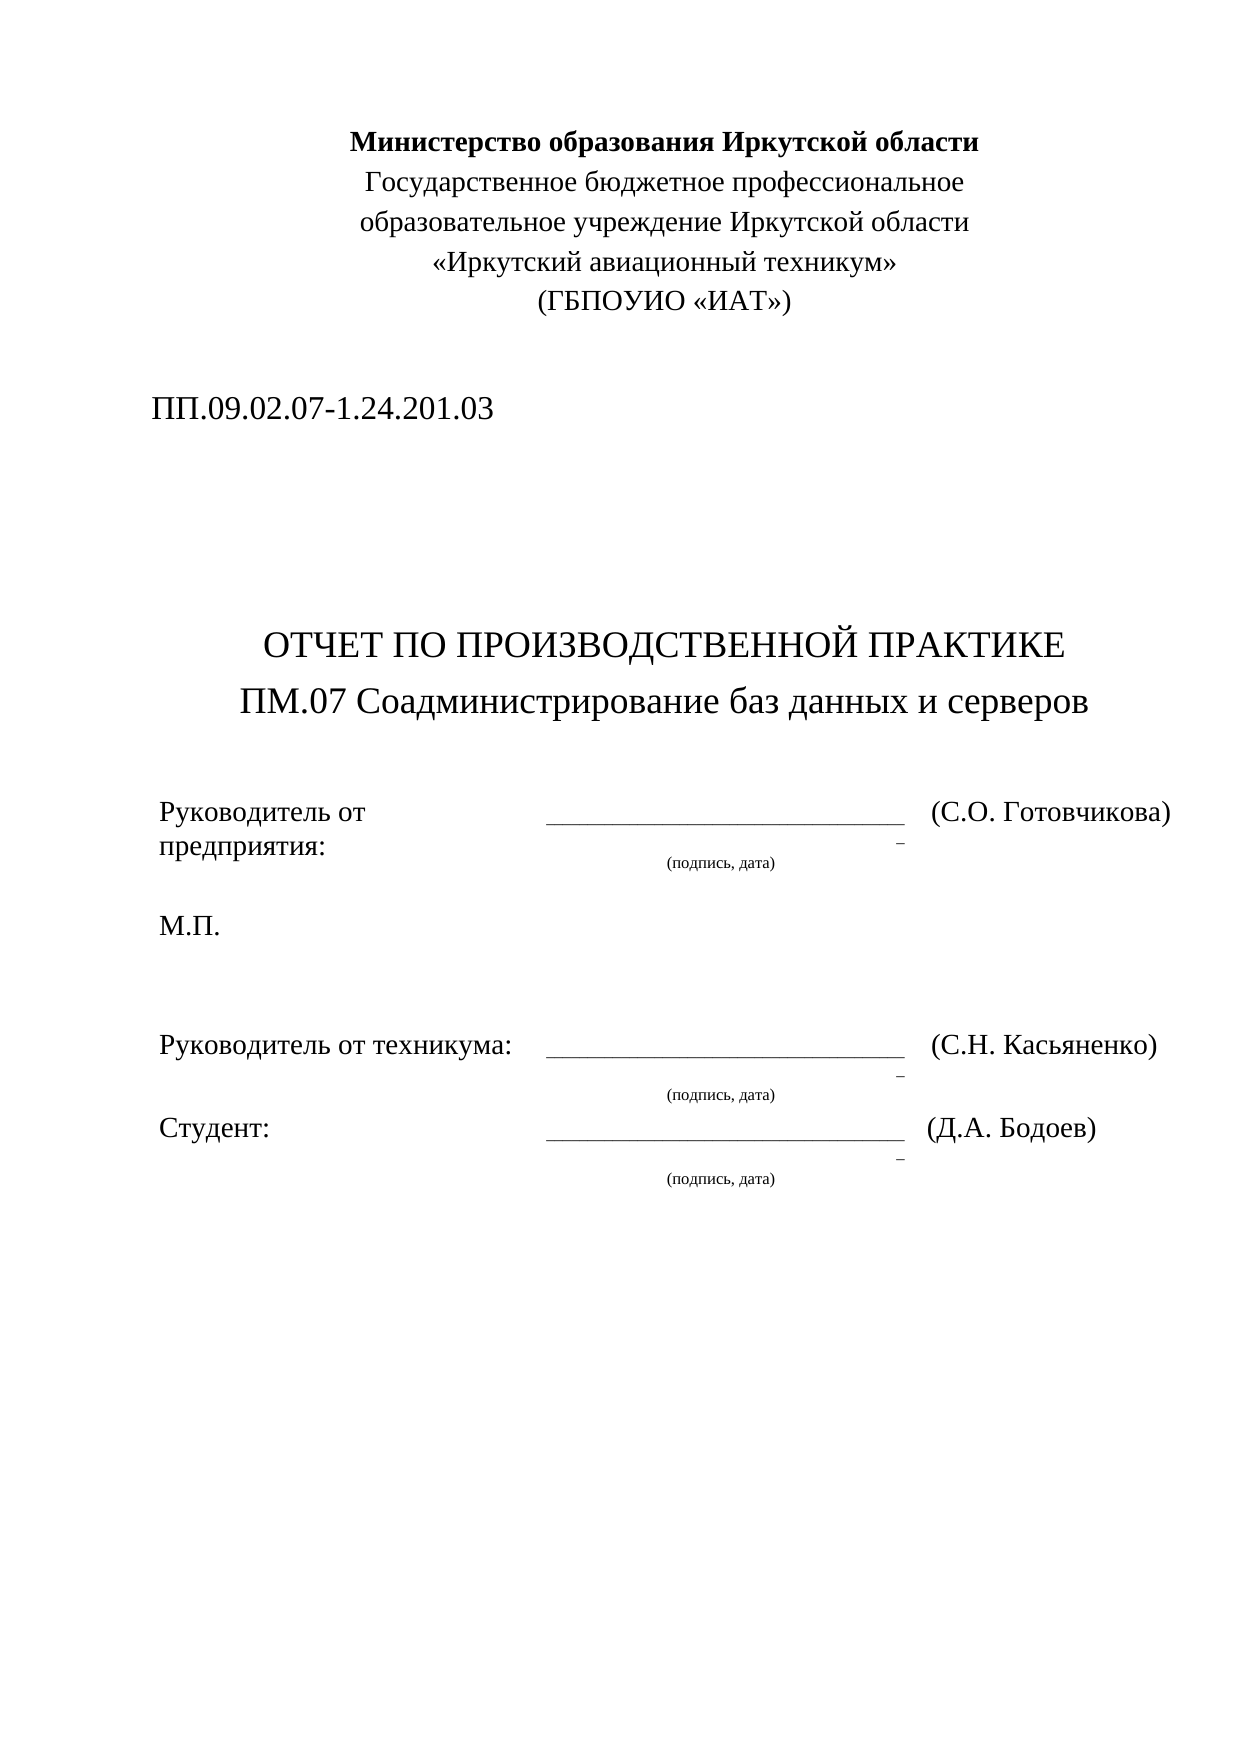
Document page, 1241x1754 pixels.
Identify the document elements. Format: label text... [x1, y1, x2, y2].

table_cell Руководитель от техникума: [148, 1021, 526, 1104]
table_header ____________________________________________ (подпись, дата) [526, 788, 915, 1021]
text ПМ.07 Соадминистрирование баз данных и серверов [148, 678, 1181, 721]
text ОТЧЕТ ПО ПРОИЗВОДСТВЕННОЙ ПРАКТИКЕ [148, 622, 1181, 666]
text образовательное учреждение Иркутской области [148, 204, 1181, 237]
table_cell (Д.А. Бодоев) [915, 1104, 1196, 1188]
table_cell (С.Н. Касьяненко) [915, 1021, 1196, 1104]
table_header Руководитель от предприятия: М.П. [148, 788, 526, 1021]
text (ГБПОУИО «ИАТ») [148, 283, 1181, 317]
table_cell ____________________________________________ (подпись, дата) [526, 1021, 915, 1104]
text Государственное бюджетное профессиональное [148, 164, 1181, 198]
table_cell ____________________________________________ (подпись, дата) [526, 1104, 915, 1188]
text Министерство образования Иркутской области [148, 124, 1181, 158]
text «Иркутский авиационный техникум» [148, 244, 1181, 277]
text ПП.09.02.07-1.24.201.03 [151, 388, 1181, 426]
table_cell Студент: [148, 1104, 526, 1188]
table_header (С.О. Готовчикова) [915, 788, 1196, 1021]
